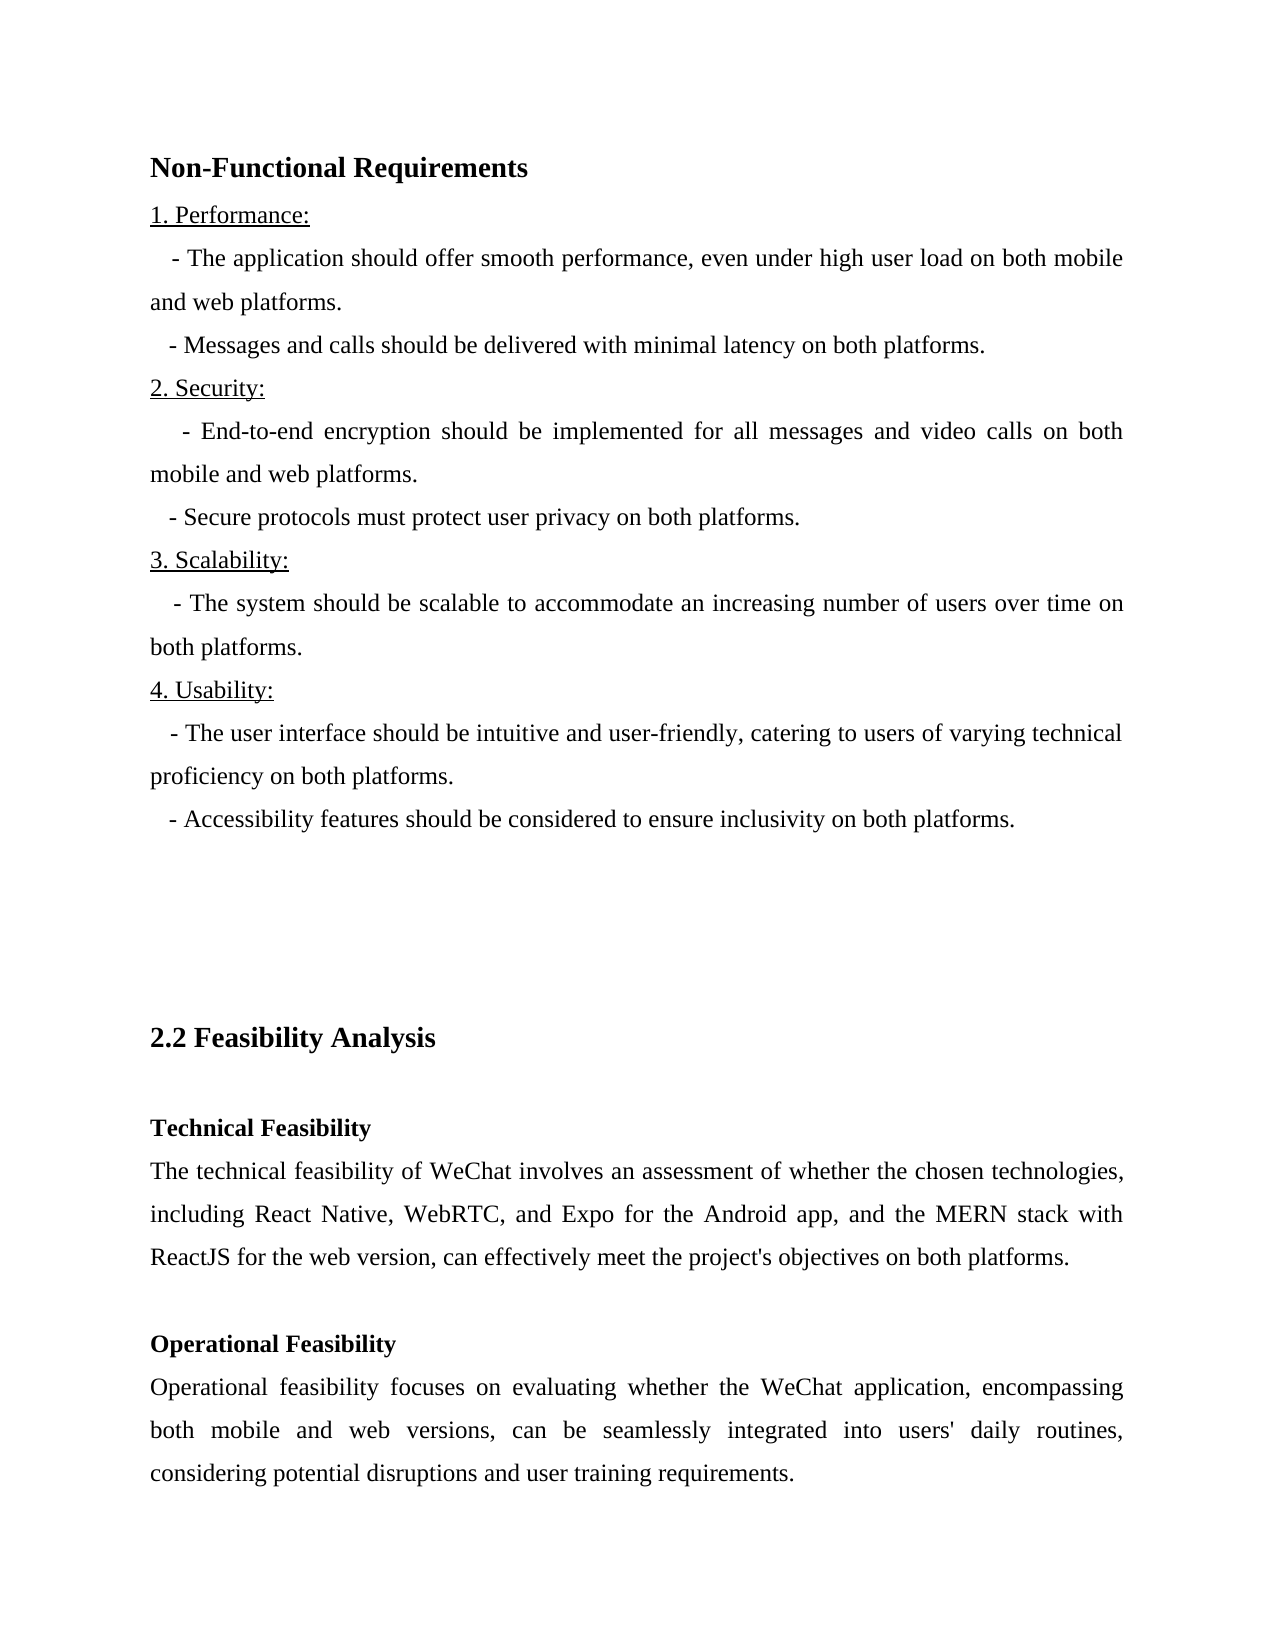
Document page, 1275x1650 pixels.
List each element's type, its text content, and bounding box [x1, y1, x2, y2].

text - The user interface should be intuitive and user-friendly, catering to users of varying technical proficiency on both platforms. [150, 718, 1125, 790]
text Operational Feasibility [150, 1329, 1125, 1357]
text - End-to-end encryption should be implemented for all messages and video calls on both mobile and web platforms. [150, 416, 1125, 488]
text 2.2 Feasibility Analysis [150, 1020, 1125, 1053]
text Technical Feasibility [150, 1113, 1125, 1142]
text 1. Performance: [150, 200, 1125, 229]
text 3. Scalability: [150, 545, 1125, 574]
text The technical feasibility of WeChat involves an assessment of whether the chosen technologies, including React Native, WebRTC, and Expo for the Android app, and the MERN stack with ReactJS for the web version, can effectively meet the project's objectives on both platforms. [150, 1156, 1125, 1271]
text Operational feasibility focuses on evaluating whether the WeChat application, encompassing both mobile and web versions, can be seamlessly integrated into users' daily routines, considering potential disruptions and user training requirements. [150, 1372, 1125, 1487]
text Non-Functional Requirements [150, 150, 1125, 183]
text 4. Usability: [150, 675, 1125, 703]
text - The application should offer smooth performance, even under high user load on both mobile and web platforms. [150, 243, 1125, 315]
text - Accessibility features should be considered to ensure inclusivity on both platforms. [150, 804, 1125, 833]
text 2. Security: [150, 373, 1125, 402]
text - The system should be scalable to accommodate an increasing number of users over time on both platforms. [150, 588, 1125, 660]
text - Secure protocols must protect user privacy on both platforms. [150, 502, 1125, 531]
text - Messages and calls should be delivered with minimal latency on both platforms. [150, 330, 1125, 358]
